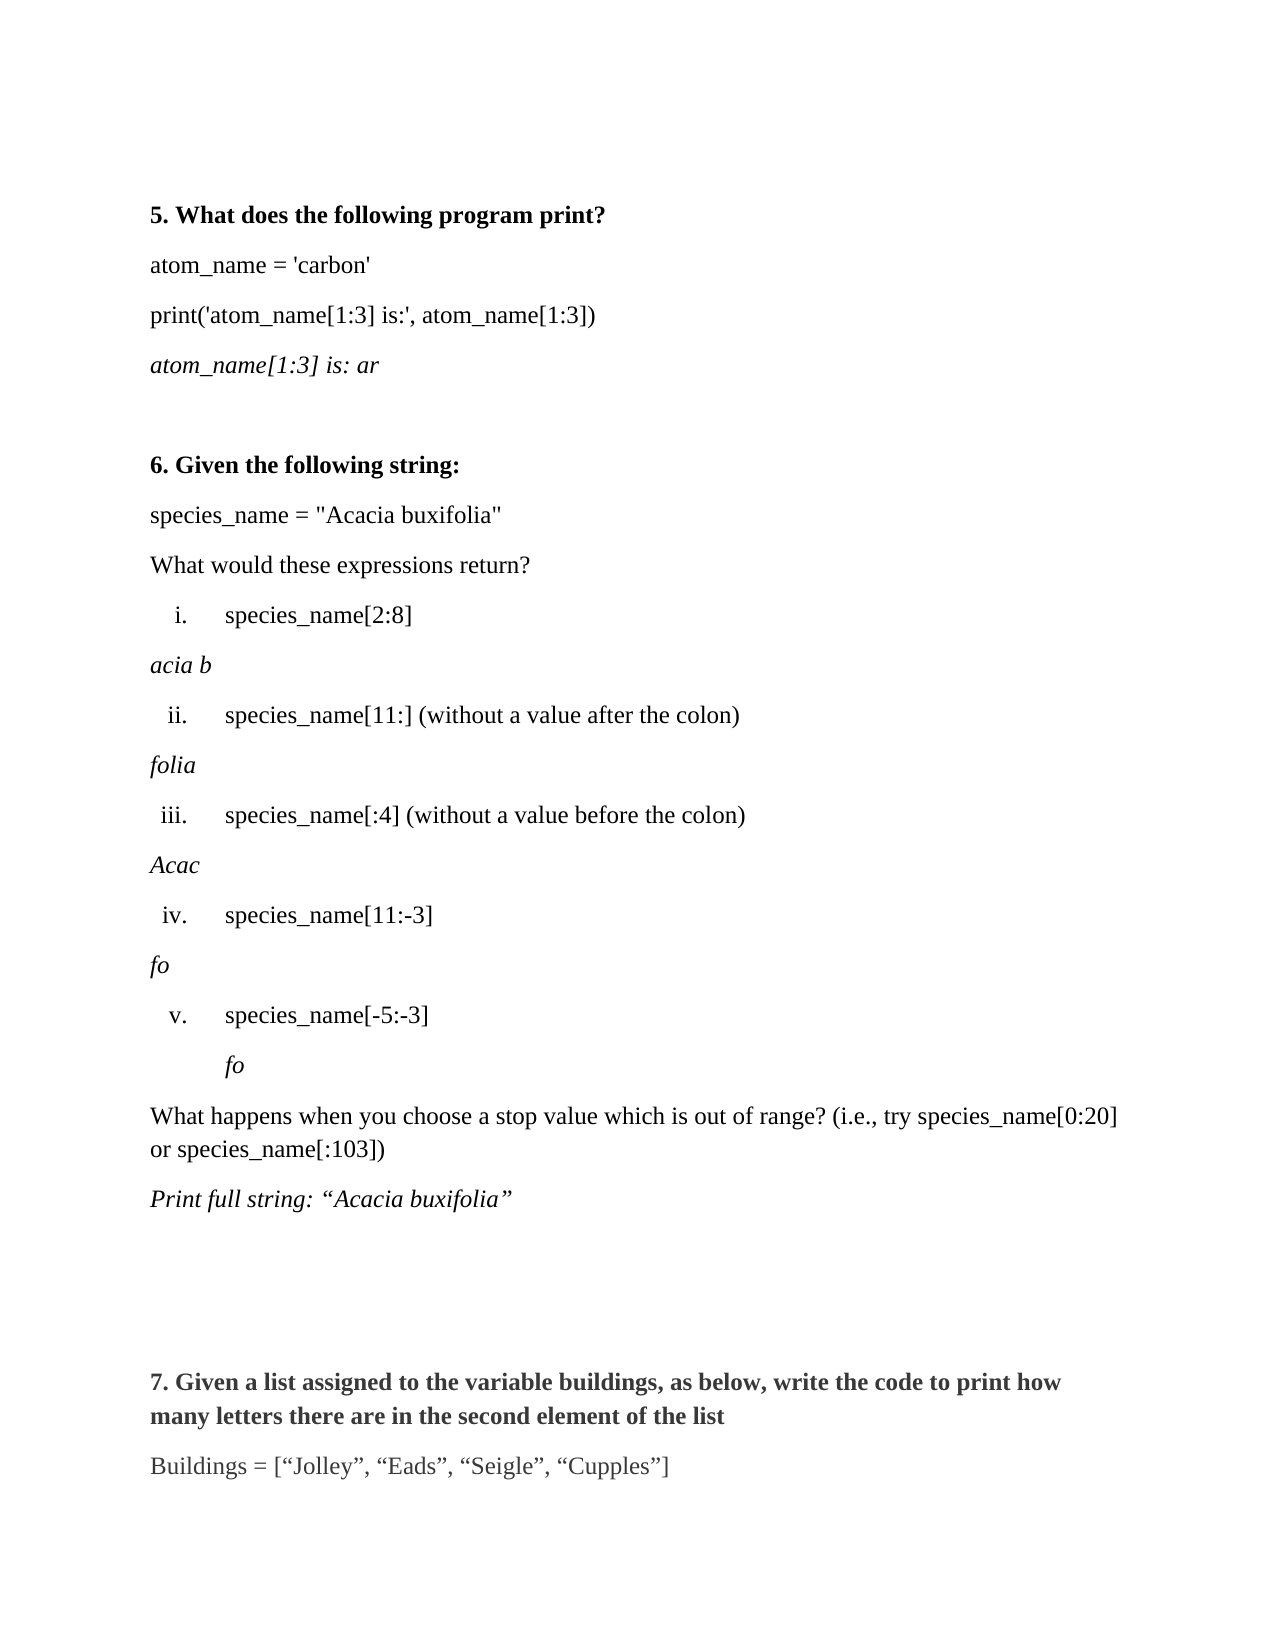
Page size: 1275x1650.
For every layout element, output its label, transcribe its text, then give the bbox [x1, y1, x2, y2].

text species_name = "Acacia buxifolia" [150, 500, 1125, 529]
text Print full string: “Acacia buxifolia” [150, 1184, 1125, 1213]
text 6. Given the following string: [150, 450, 1125, 479]
text Acac [150, 850, 1125, 879]
text atom_name[1:3] is: ar [150, 350, 1125, 379]
text print('atom_name[1:3] is:', atom_name[1:3]) [150, 300, 1125, 329]
text What happens when you choose a stop value which is out of range? (i.e., try species_name[0:20] or species_name[:103]) [150, 1101, 1125, 1163]
text folia [150, 750, 1125, 779]
list species_name[2:8] [187, 600, 1125, 629]
text fo [150, 950, 1125, 979]
list species_name[-5:-3] [187, 1000, 1125, 1029]
list species_name[11:] (without a value after the colon) [187, 700, 1125, 729]
text Buildings = [“Jolley”, “Eads”, “Seigle”, “Cupples”] [150, 1451, 1125, 1479]
text atom_name = 'carbon' [150, 250, 1125, 279]
text fo [150, 1050, 1125, 1079]
list species_name[:4] (without a value before the colon) [187, 800, 1125, 829]
text What would these expressions return? [150, 550, 1125, 579]
text acia b [150, 650, 1125, 679]
text 7. Given a list assigned to the variable buildings, as below, write the code to print how many letters there are in the second element of the list [150, 1367, 1125, 1429]
text 5. What does the following program print? [150, 200, 1125, 229]
list species_name[11:-3] [187, 900, 1125, 929]
